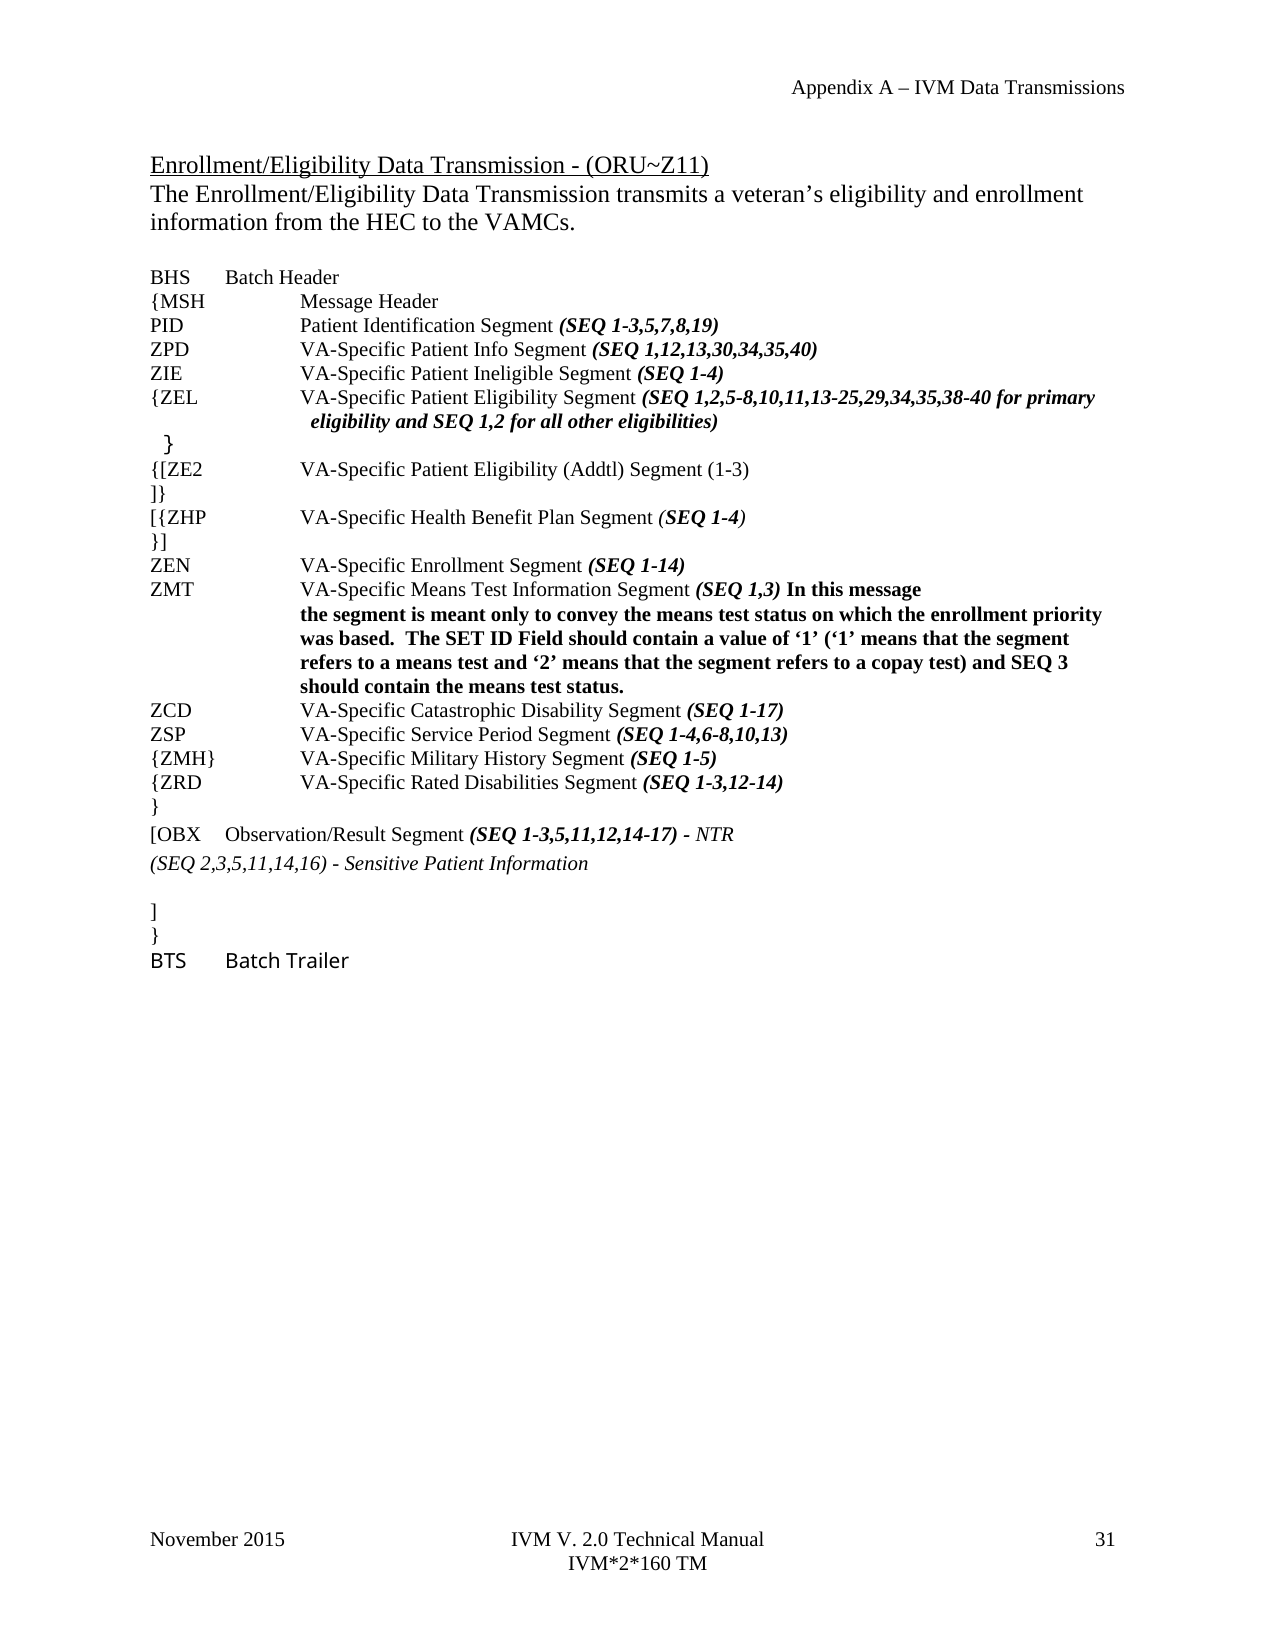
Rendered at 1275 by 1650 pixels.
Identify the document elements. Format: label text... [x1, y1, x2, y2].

text the segment is meant only to convey the means test status on which the enrollment priority was based. The SET ID Field should contain a value of ‘1’ (‘1’ means that the segment refers to a means test and ‘2’ means that the segment refers to a copay test) and SEQ 3 should contain the means test status. [300, 601, 1125, 698]
text eligibility and SEQ 1,2 for all other eligibilities) [150, 409, 1125, 433]
text ZPD VA-Specific Patient Info Segment (SEQ 1,12,13,30,34,35,40) [150, 337, 1125, 361]
text [OBX Observation/Result Segment (SEQ 1-3,5,11,12,14-17) - NTR [150, 822, 1125, 846]
text {MSH Message Header [150, 289, 1125, 313]
text } [150, 794, 1125, 818]
text } [150, 433, 1125, 457]
text ZSP VA-Specific Service Period Segment (SEQ 1-4,6-8,10,13) [150, 722, 1125, 746]
text {ZEL VA-Specific Patient Eligibility Segment (SEQ 1,2,5-8,10,11,13-25,29,34,35,38-40 for primary [150, 385, 1125, 409]
text [{ZHP VA-Specific Health Benefit Plan Segment (SEQ 1-4) [150, 505, 1125, 529]
text ZIE VA-Specific Patient Ineligible Segment (SEQ 1-4) [150, 361, 1125, 385]
text BHS Batch Header [150, 265, 1125, 289]
subtitle Enrollment/Eligibility Data Transmission - (ORU~Z11) [150, 150, 1125, 179]
text ]} [150, 481, 1125, 505]
text {ZMH} VA-Specific Military History Segment (SEQ 1-5) [150, 746, 1125, 770]
text }] [150, 529, 1125, 553]
text BTS Batch Trailer [150, 947, 1125, 975]
text ] [150, 898, 1125, 923]
text ZMT VA-Specific Means Test Information Segment (SEQ 1,3) In this message [150, 577, 1125, 601]
text ZEN VA-Specific Enrollment Segment (SEQ 1-14) [150, 553, 1125, 577]
text } [150, 923, 1125, 947]
text (SEQ 2,3,5,11,14,16) - Sensitive Patient Information [150, 850, 1125, 874]
text {ZRD VA-Specific Rated Disabilities Segment (SEQ 1-3,12-14) [150, 770, 1125, 794]
text The Enrollment/Eligibility Data Transmission transmits a veteran’s eligibility and enrollment information from the HEC to the VAMCs. [150, 179, 1125, 236]
text {[ZE2 VA-Specific Patient Eligibility (Addtl) Segment (1-3) [150, 457, 1125, 481]
text PID Patient Identification Segment (SEQ 1-3,5,7,8,19) [150, 313, 1125, 337]
text ZCD VA-Specific Catastrophic Disability Segment (SEQ 1-17) [150, 698, 1125, 722]
